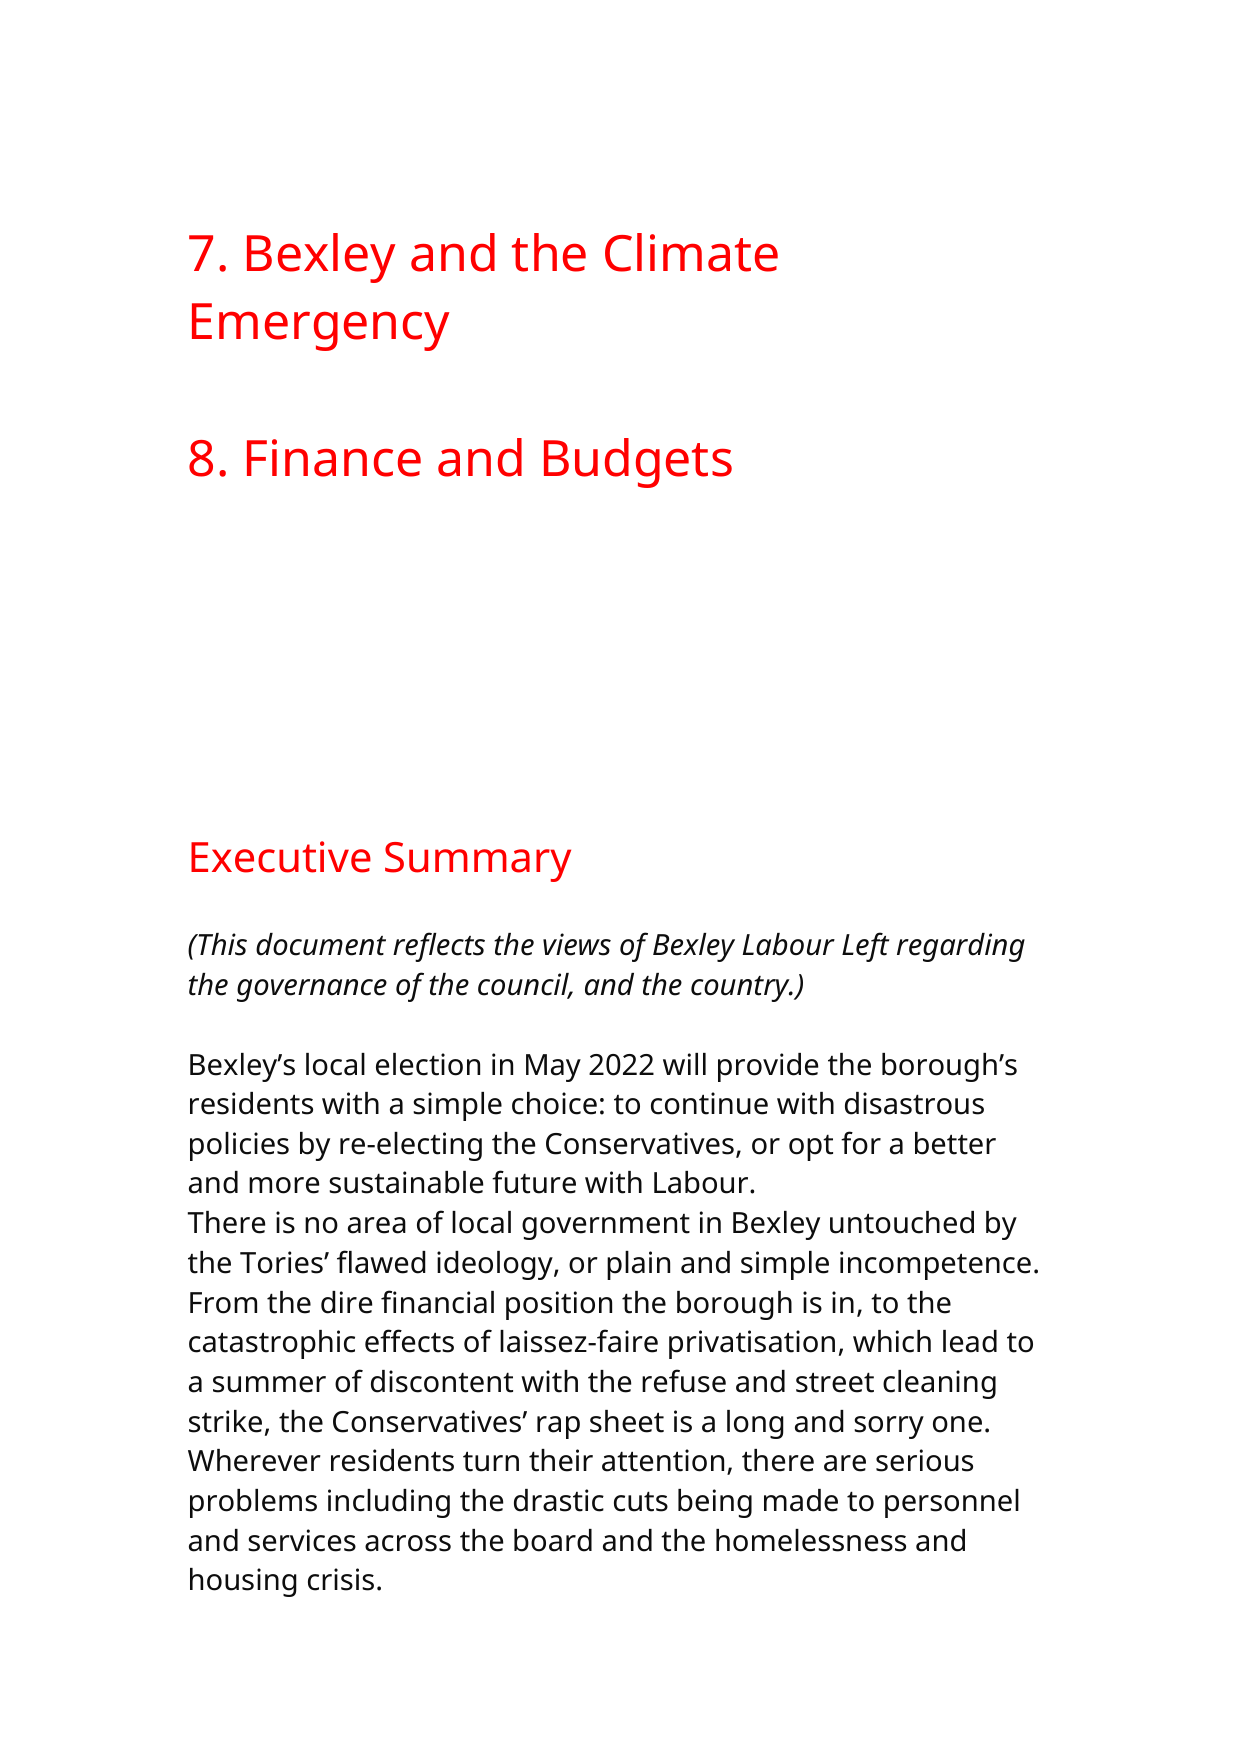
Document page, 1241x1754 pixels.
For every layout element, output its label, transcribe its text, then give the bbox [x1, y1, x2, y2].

text There is no area of local government in Bexley untouched by the Tories’ flawed ideology, or plain and simple incompetence. [187, 1202, 1053, 1282]
text (This document reflects the views of Bexley Labour Left regarding the governance of the council, and the country.) [187, 925, 1053, 1004]
text Wherever residents turn their attention, there are serious problems including the drastic cuts being made to personnel and services across the board and the homelessness and housing crisis. [187, 1441, 1053, 1599]
text Executive Summary [187, 828, 1053, 885]
text From the dire financial position the borough is in, to the catastrophic effects of laissez-faire privatisation, which lead to a summer of discontent with the refuse and street cleaning strike, the Conservatives’ rap sheet is a long and sorry one. [187, 1282, 1053, 1441]
text 7. Bexley and the Climate Emergency [187, 218, 1053, 354]
text Bexley’s local election in May 2022 will provide the borough’s residents with a simple choice: to continue with disastrous policies by re-electing the Conservatives, or opt for a better and more sustainable future with Labour. [187, 1044, 1053, 1202]
text 8. Finance and Budgets [187, 422, 1053, 491]
